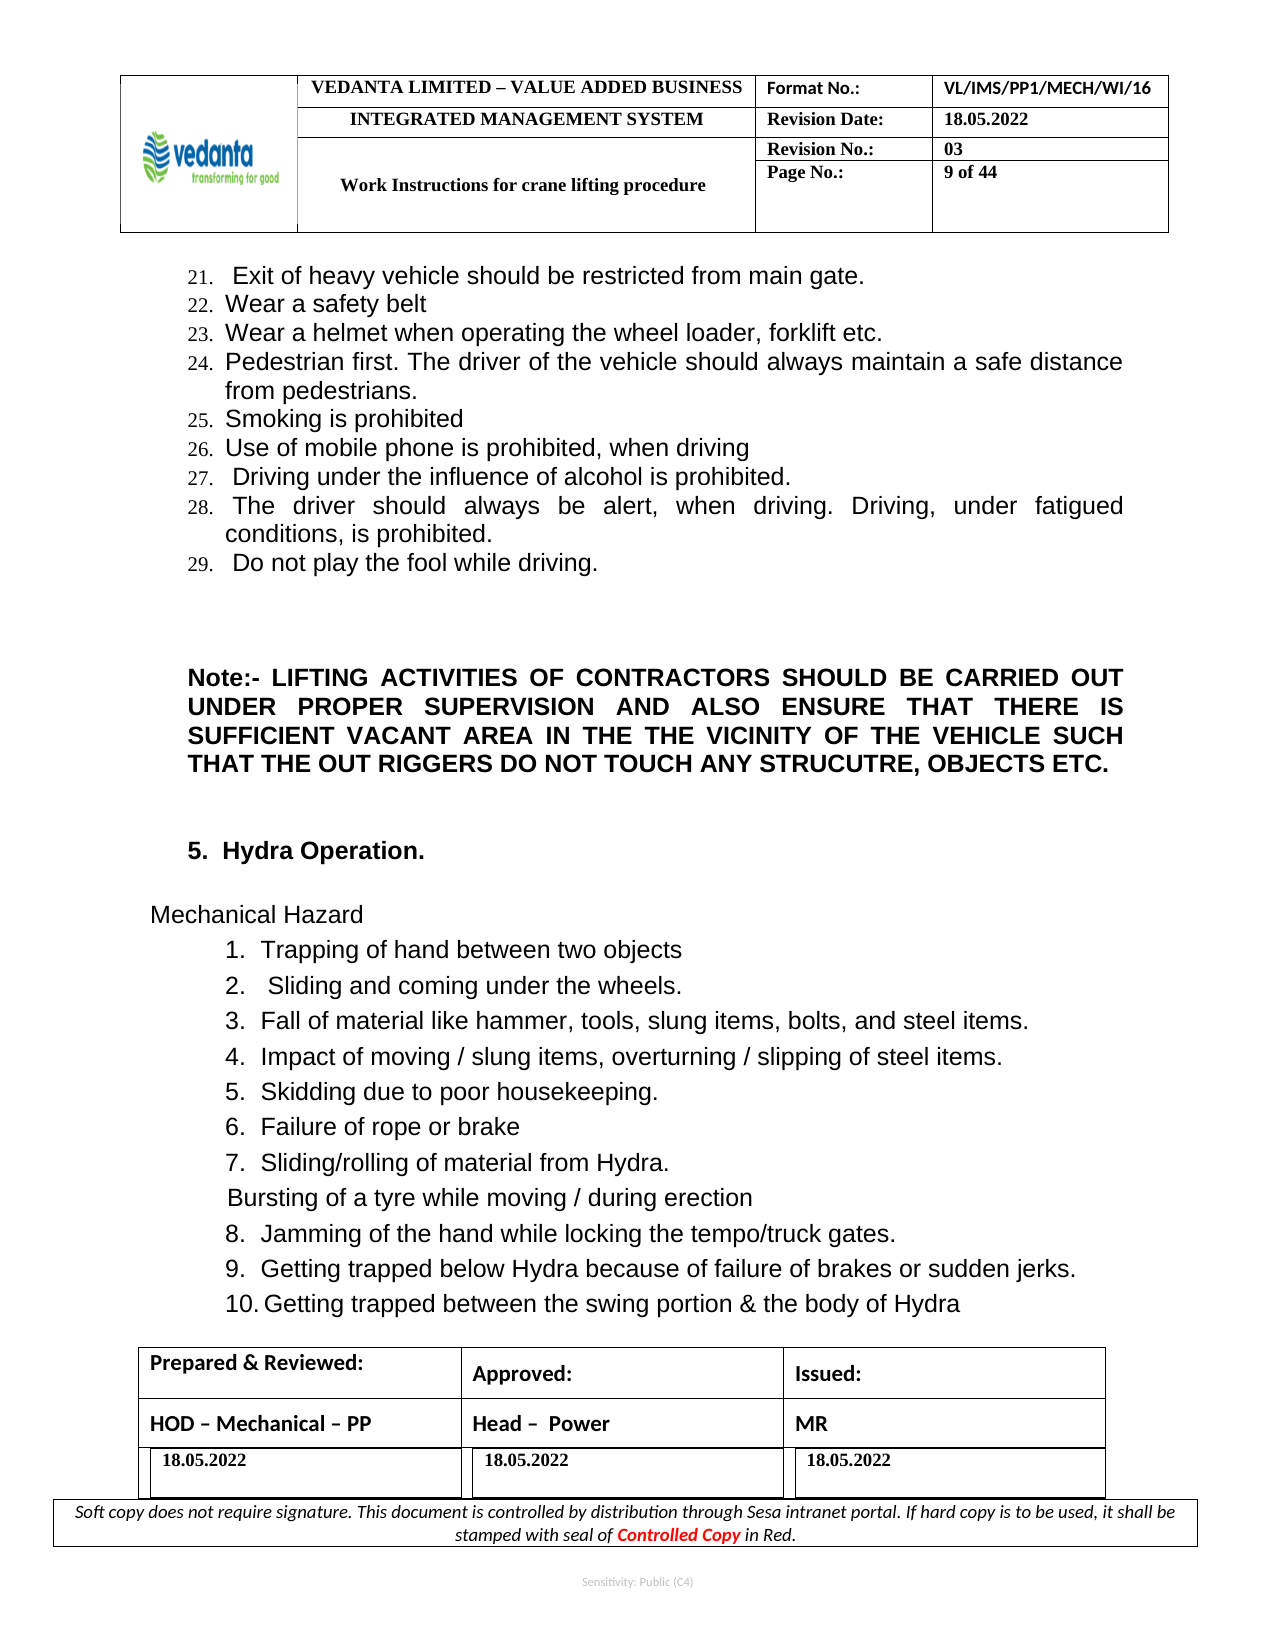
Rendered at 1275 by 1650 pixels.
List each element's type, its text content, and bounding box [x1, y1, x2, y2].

text 4. Impact of moving / slung items, overturning / slipping of steel items. [225, 1035, 1125, 1070]
text 2. Sliding and coming under the wheels. [225, 964, 1125, 999]
list The driver should always be alert, when driving. Driving, under fatigued conditions, is prohibited. [187, 491, 1125, 548]
text 5. Skidding due to poor housekeeping. [225, 1070, 1125, 1106]
text Mechanical Hazard [150, 893, 1125, 928]
text 5. Hydra Operation. [187, 836, 1125, 864]
list Do not play the fool while driving. [187, 548, 1125, 577]
text Bursting of a tyre while moving / during erection [150, 1176, 1125, 1212]
list Wear a helmet when operating the wheel loader, forklift etc. [187, 318, 1125, 347]
text 1. Trapping of hand between two objects [225, 928, 1125, 964]
list Wear a safety belt [187, 289, 1125, 318]
picture [120, 84, 298, 224]
list Smoking is prohibited [187, 404, 1125, 433]
list Pedestrian first. The driver of the vehicle should always maintain a safe distance from pedestrians. [187, 347, 1125, 404]
text 7. Sliding/rolling of material from Hydra. [225, 1141, 1125, 1176]
text 8. Jamming of the hand while locking the tempo/truck gates. [225, 1212, 1125, 1247]
text 10. Getting trapped between the swing portion & the body of Hydra [225, 1283, 1125, 1318]
list Exit of heavy vehicle should be restricted from main gate. [187, 261, 1125, 289]
list Use of mobile phone is prohibited, when driving [187, 433, 1125, 462]
text Note:- LIFTING ACTIVITIES OF CONTRACTORS SHOULD BE CARRIED OUT UNDER PROPER SUPERVISION AND ALSO ENSURE THAT THERE IS SUFFICIENT VACANT AREA IN THE THE VICINITY OF THE VEHICLE SUCH THAT THE OUT RIGGERS DO NOT TOUCH ANY STRUCUTRE, OBJECTS ETC. [187, 663, 1125, 778]
text 3. Fall of material like hammer, tools, slung items, bolts, and steel items. [225, 999, 1125, 1035]
text 6. Failure of rope or brake [225, 1106, 1125, 1141]
list Driving under the influence of alcohol is prohibited. [187, 462, 1125, 491]
text 9. Getting trapped below Hydra because of failure of brakes or sudden jerks. [225, 1247, 1125, 1283]
